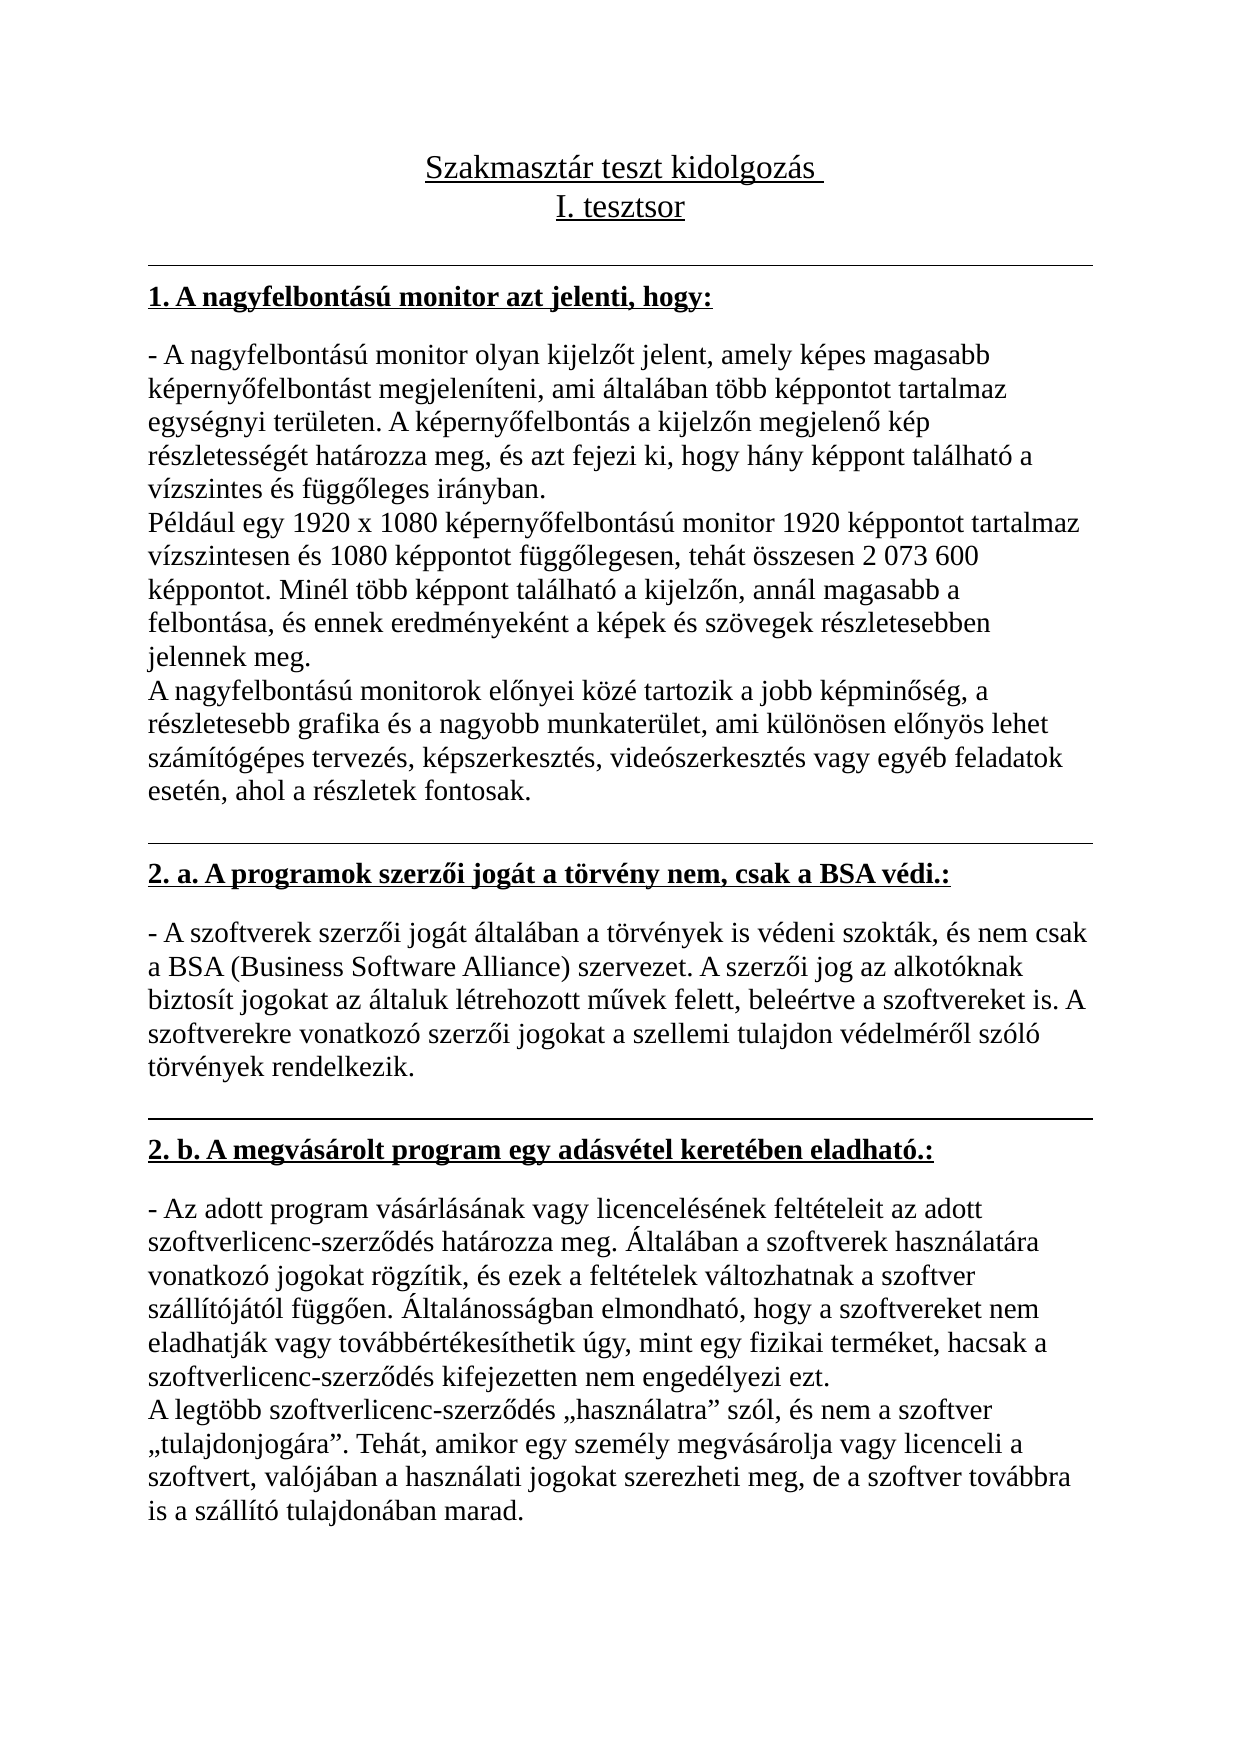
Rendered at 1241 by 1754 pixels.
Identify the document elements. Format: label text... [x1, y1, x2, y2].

text - A szoftverek szerzői jogát általában a törvények is védeni szokták, és nem csak a BSA (Business Software Alliance) szervezet. A szerzői jog az alkotóknak biztosít jogokat az általuk létrehozott művek felett, beleértve a szoftvereket is. A szoftverekre vonatkozó szerzői jogokat a szellemi tulajdon védelméről szóló törvények rendelkezik. [148, 915, 1093, 1083]
text - Az adott program vásárlásának vagy licencelésének feltételeit az adott szoftverlicenc-szerződés határozza meg. Általában a szoftverek használatára vonatkozó jogokat rögzítik, és ezek a feltételek változhatnak a szoftver szállítójától függően. Általánosságban elmondható, hogy a szoftvereket nem eladhatják vagy továbbértékesíthetik úgy, mint egy fizikai terméket, hacsak a szoftverlicenc-szerződés kifejezetten nem engedélyezi ezt. [148, 1191, 1093, 1392]
text A legtöbb szoftverlicenc-szerződés „használatra” szól, és nem a szoftver „tulajdonjogára”. Tehát, amikor egy személy megvásárolja vagy licenceli a szoftvert, valójában a használati jogokat szerezheti meg, de a szoftver továbbra is a szállító tulajdonában marad. [148, 1392, 1093, 1526]
text 2. a. A programok szerzői jogát a törvény nem, csak a BSA védi.: [148, 857, 1093, 890]
text - A nagyfelbontású monitor olyan kijelzőt jelent, amely képes magasabb képernyőfelbontást megjeleníteni, ami általában több képpontot tartalmaz egységnyi területen. A képernyőfelbontás a kijelzőn megjelenő kép részletességét határozza meg, és azt fejezi ki, hogy hány képpont található a vízszintes és függőleges irányban. Például egy 1920 x 1080 képernyőfelbontású monitor 1920 képpontot tartalmaz vízszintesen és 1080 képpontot függőlegesen, tehát összesen 2 073 600 képpontot. Minél több képpont található a kijelzőn, annál magasabb a felbontása, és ennek eredményeként a képek és szövegek részletesebben jelennek meg. A nagyfelbontású monitorok előnyei közé tartozik a jobb képminőség, a részletesebb grafika és a nagyobb munkaterület, ami különösen előnyös lehet számítógépes tervezés, képszerkesztés, videószerkesztés vagy egyéb feladatok esetén, ahol a részletek fontosak. [148, 337, 1093, 807]
text Szakmasztár teszt kidolgozás [148, 148, 1093, 186]
text I. tesztsor [148, 186, 1093, 224]
text 2. b. A megvásárolt program egy adásvétel keretében eladható.: [148, 1132, 1093, 1166]
text 1. A nagyfelbontású monitor azt jelenti, hogy: [148, 279, 1093, 312]
